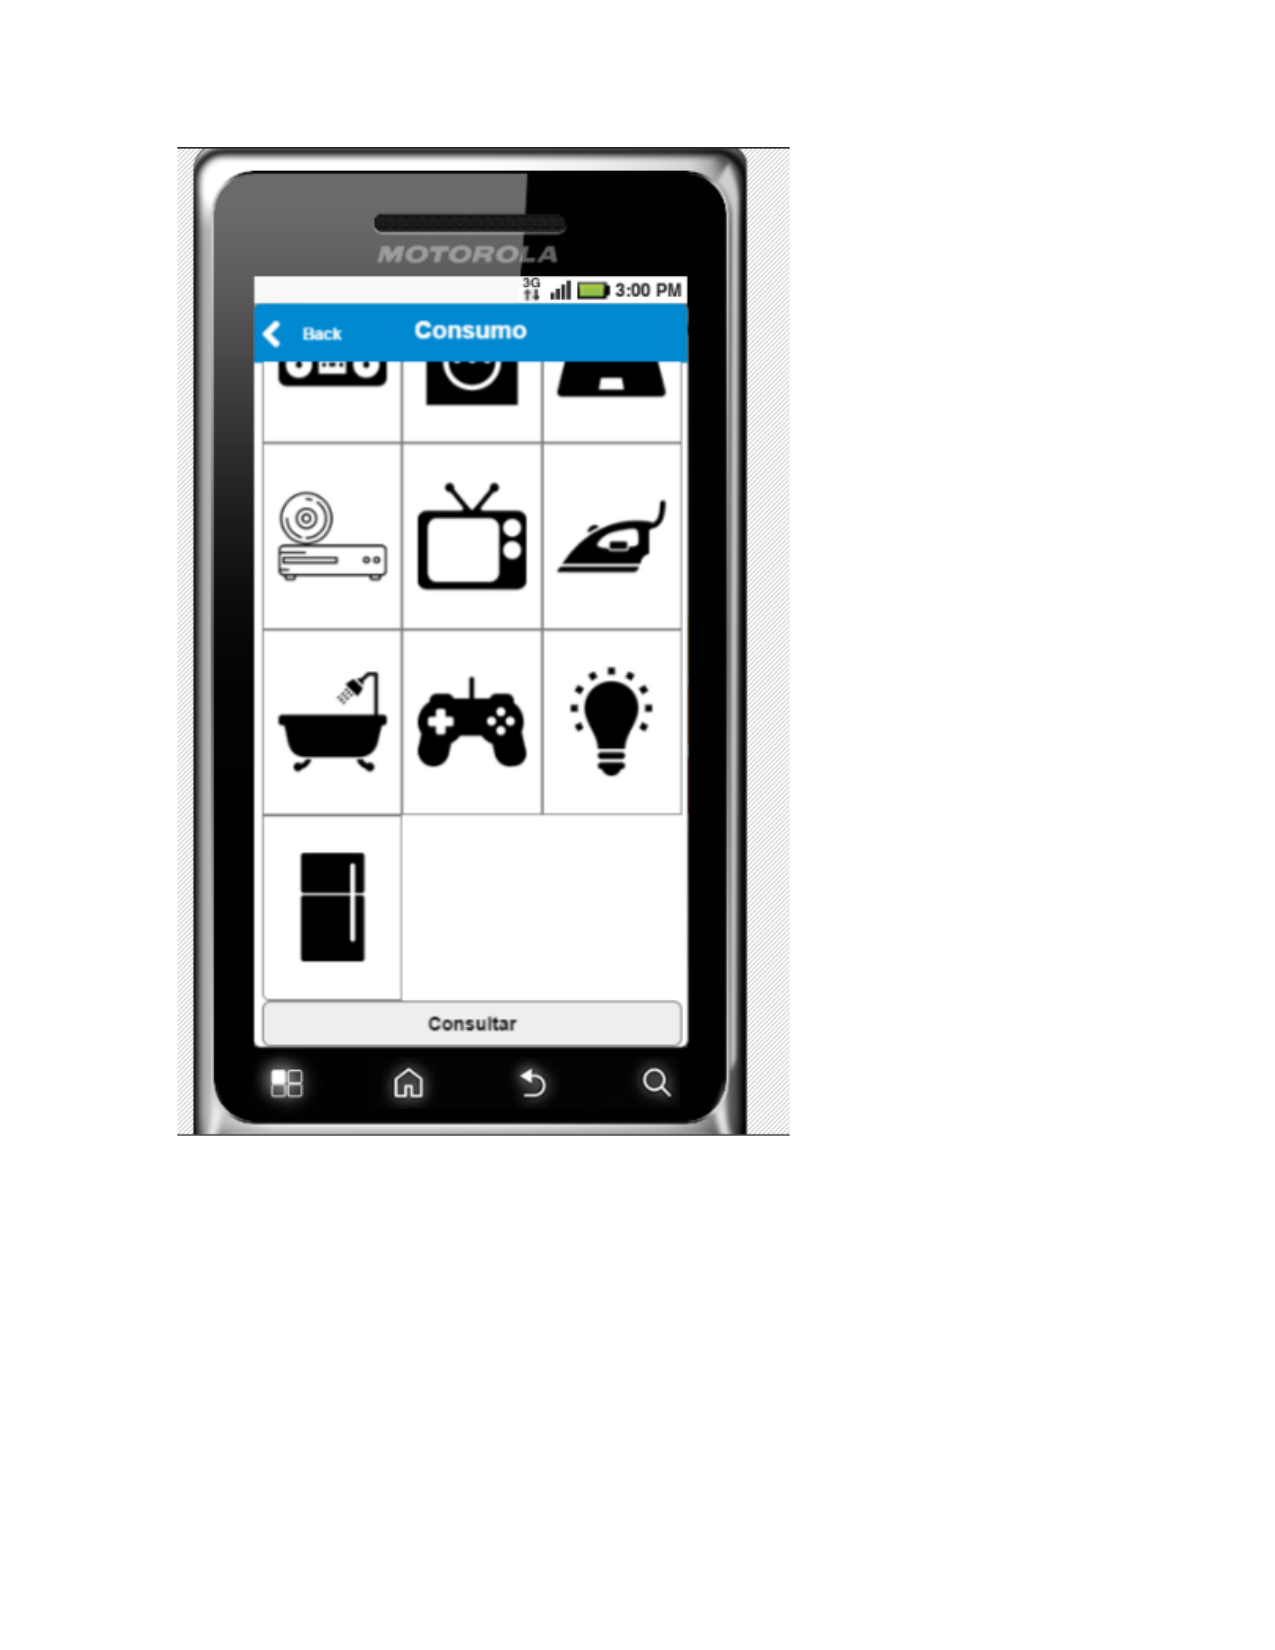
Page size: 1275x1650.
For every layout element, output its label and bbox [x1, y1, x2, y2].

picture [177, 147, 790, 1136]
